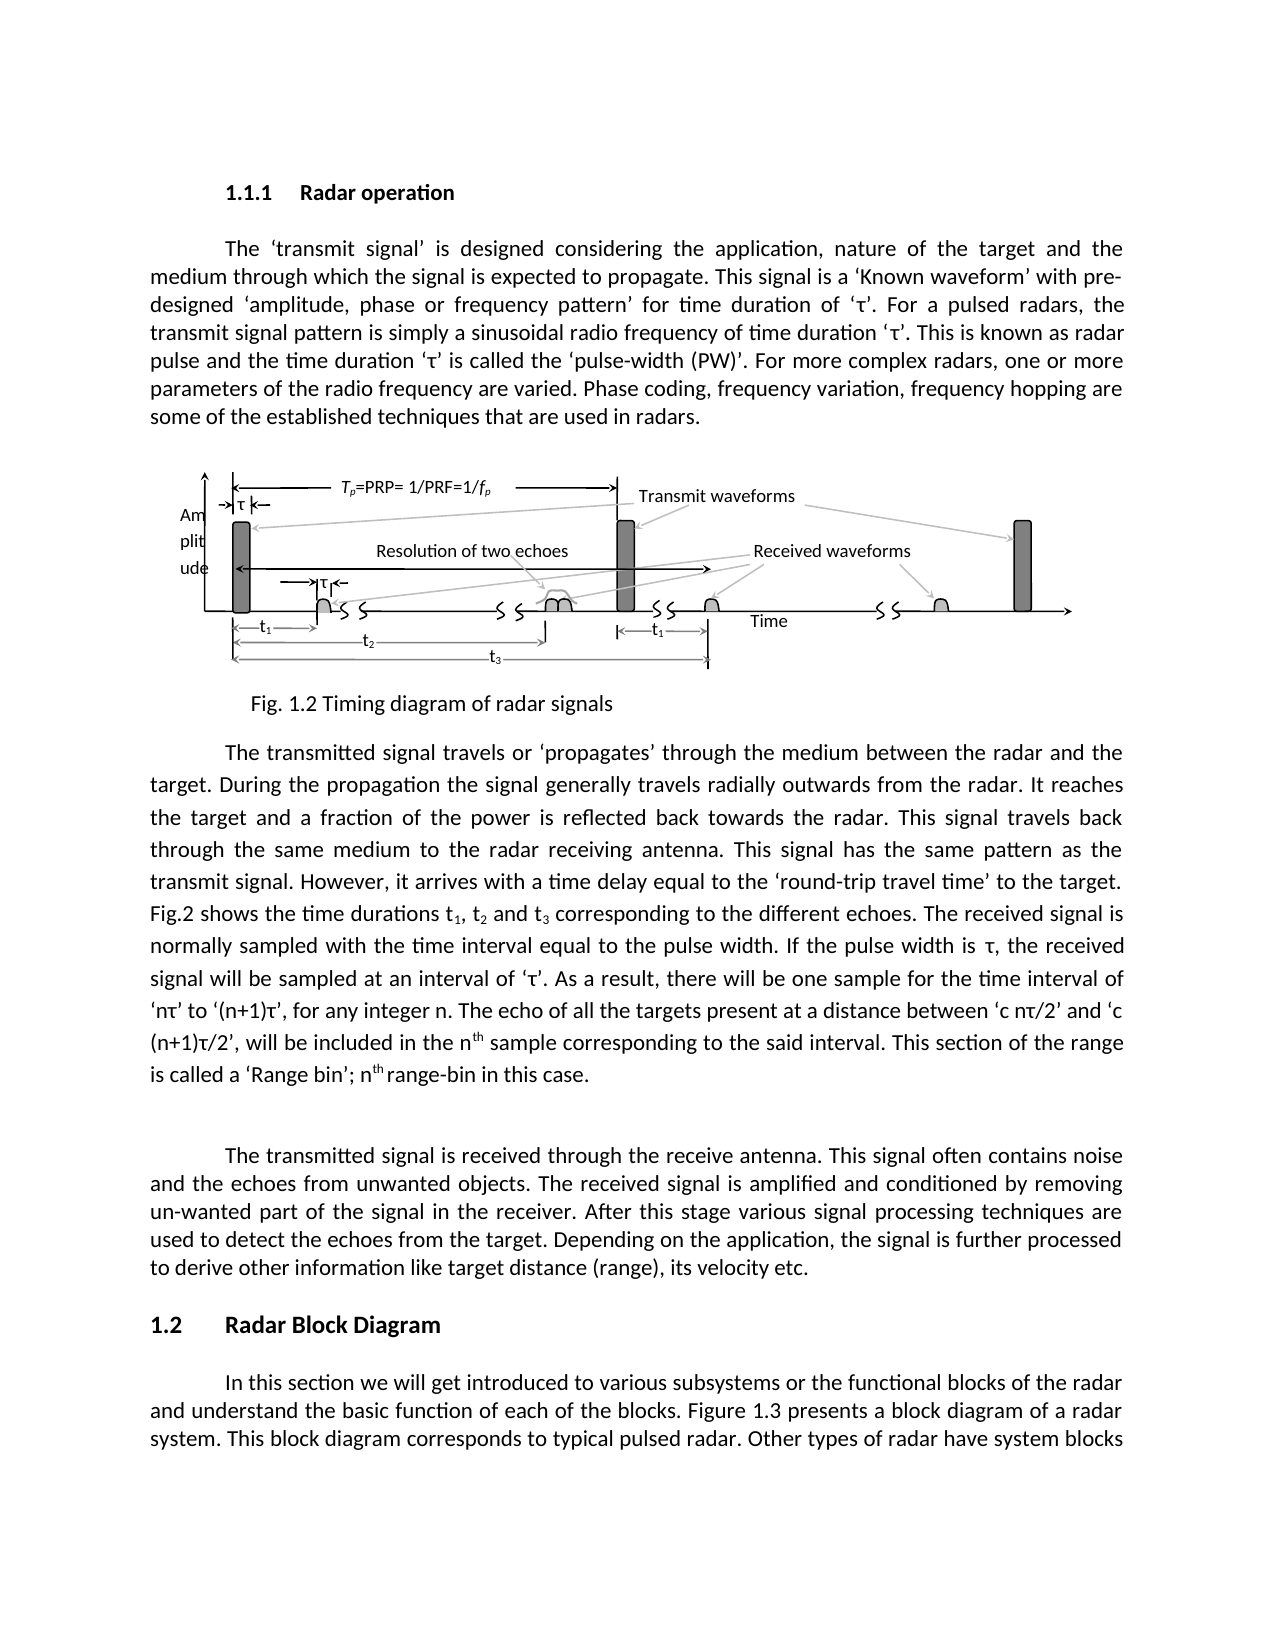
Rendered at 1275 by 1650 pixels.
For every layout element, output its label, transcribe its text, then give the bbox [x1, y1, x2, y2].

text The transmitted signal is received through the receive antenna. This signal often contains noise and the echoes from unwanted objects. The received signal is amplified and conditioned by removing un-wanted part of the signal in the receiver. After this stage various signal processing techniques are used to detect the echoes from the target. Depending on the application, the signal is further processed to derive other information like target distance (range), its velocity etc. [150, 1141, 1125, 1281]
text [150, 1368, 1125, 1452]
text The ‘transmit signal’ is designed considering the application, nature of the target and the medium through which the signal is expected to propagate. This signal is a ‘Known waveform’ with pre-designed ‘amplitude, phase or frequency pattern’ for time duration of ‘τ’. For a pulsed radars, the transmit signal pattern is simply a sinusoidal radio frequency of time duration ‘τ’. This is known as radar pulse and the time duration ‘τ’ is called the ‘pulse-width (PW)’. For more complex radars, one or more parameters of the radio frequency are varied. Phase coding, frequency variation, frequency hopping are some of the established techniques that are used in radars. [150, 234, 1125, 430]
text The transmitted signal travels or ‘propagates’ through the medium between the radar and the target. During the propagation the signal generally travels radially outwards from the radar. It reaches the target and a fraction of the power is reflected back towards the radar. This signal travels back through the same medium to the radar receiving antenna. This signal has the same pattern as the transmit signal. However, it arrives with a time delay equal to the ‘round-trip travel time’ to the target. Fig.2 shows the time durations t1, t2 and t3 corresponding to the different echoes. The received signal is normally sampled with the time interval equal to the pulse width. If the pulse width is τ, the received signal will be sampled at an interval of ‘τ’. As a result, there will be one sample for the time interval of ‘nτ’ to ‘(n+1)τ’, for any integer n. The echo of all the targets present at a distance between ‘c nτ/2’ and ‘c (n+1)τ/2’, will be included in the nth sample corresponding to the said interval. This section of the range is called a ‘Range bin’; nth range-bin in this case. [150, 738, 1125, 1088]
list 1.1.1 Radar operation [225, 178, 1125, 206]
text 1.2 Radar Block Diagram [150, 1309, 1125, 1340]
